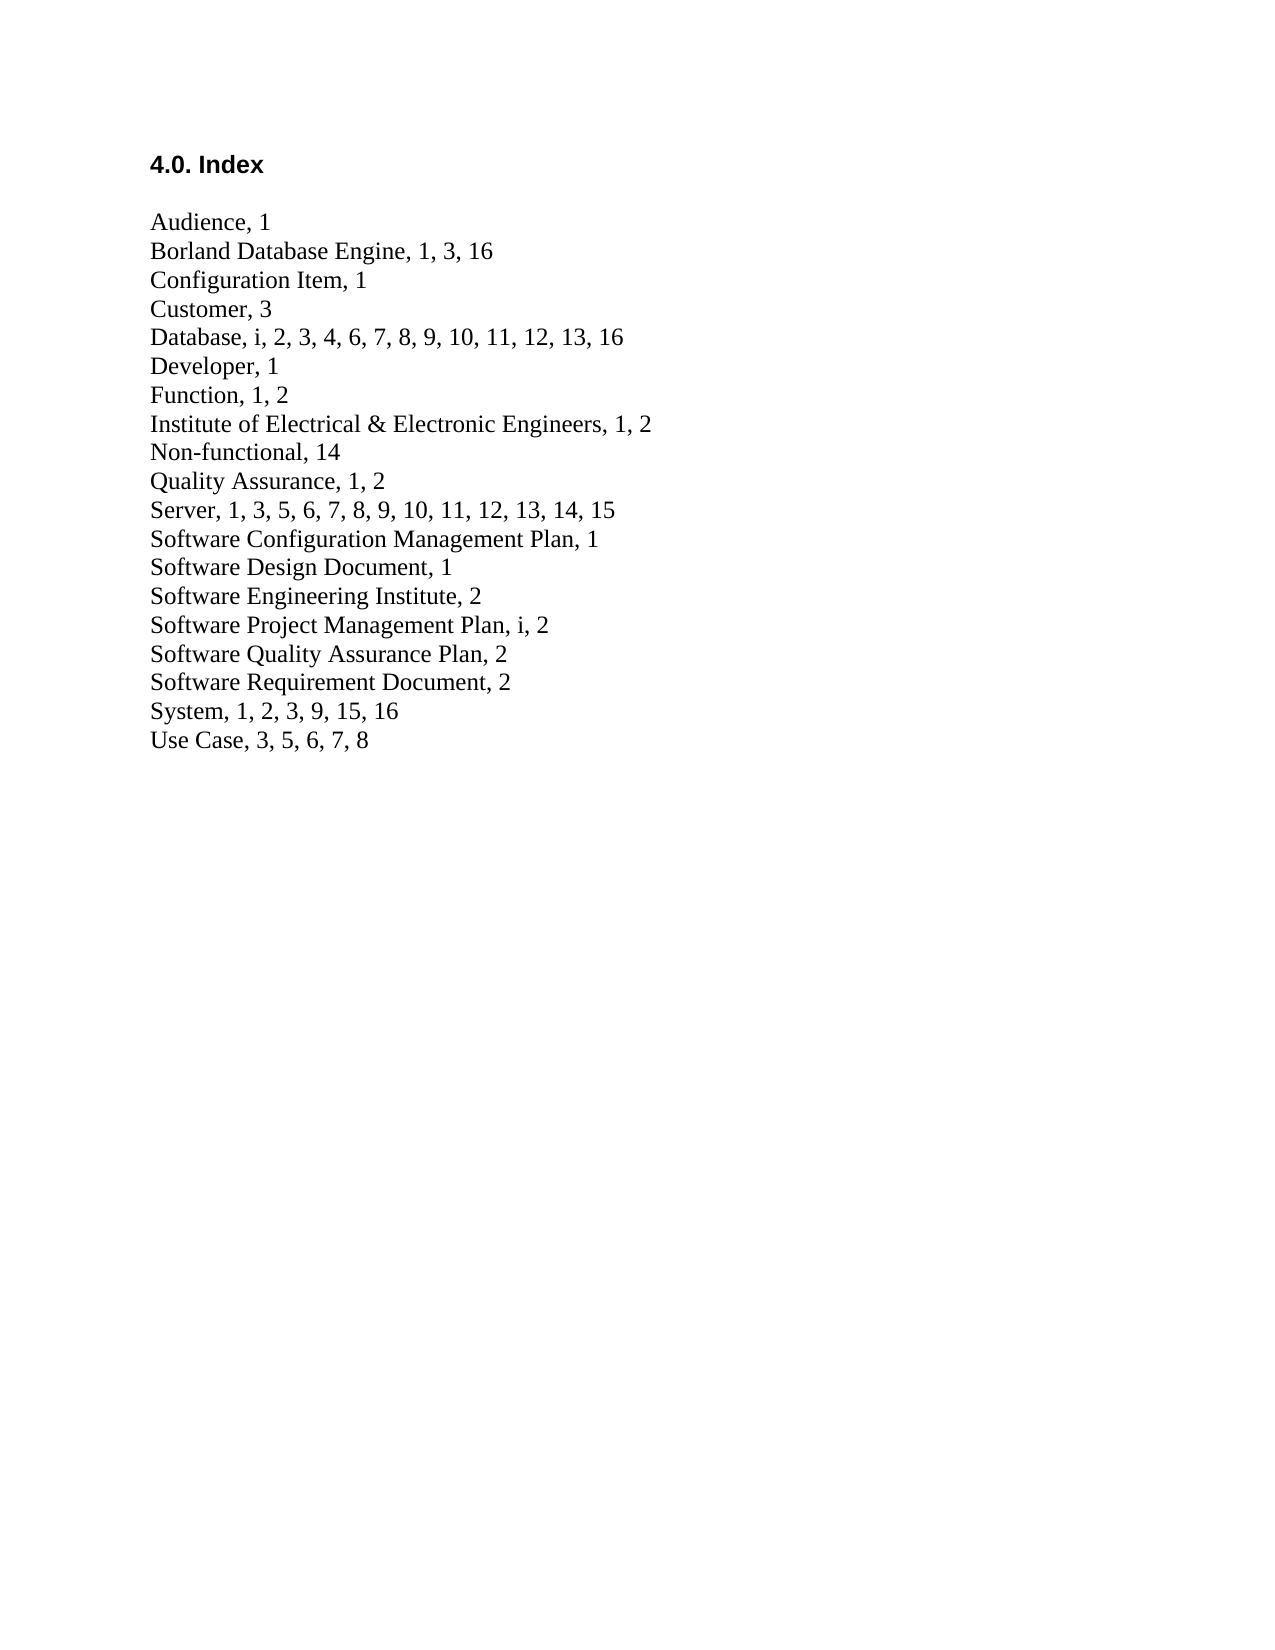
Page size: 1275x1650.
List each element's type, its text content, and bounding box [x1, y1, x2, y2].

text Server, 1, 3, 5, 6, 7, 8, 9, 10, 11, 12, 13, 14, 15 [150, 495, 1087, 524]
text Non-functional, 14 [150, 437, 1087, 466]
text Software Requirement Document, 2 [150, 667, 1087, 696]
text Developer, 1 [150, 351, 1087, 380]
text Software Project Management Plan, i, 2 [150, 610, 1087, 639]
subtitle 4.0. Index [150, 150, 1087, 179]
text Function, 1, 2 [150, 380, 1087, 409]
text Use Case, 3, 5, 6, 7, 8 [150, 725, 1087, 754]
text System, 1, 2, 3, 9, 15, 16 [150, 696, 1087, 725]
text Institute of Electrical & Electronic Engineers, 1, 2 [150, 409, 1087, 437]
text Software Quality Assurance Plan, 2 [150, 639, 1087, 667]
text Database, i, 2, 3, 4, 6, 7, 8, 9, 10, 11, 12, 13, 16 [150, 322, 1087, 351]
text Audience, 1 [150, 207, 1087, 236]
text Software Configuration Management Plan, 1 [150, 524, 1087, 552]
text Borland Database Engine, 1, 3, 16 [150, 236, 1087, 265]
text Quality Assurance, 1, 2 [150, 466, 1087, 495]
text Software Design Document, 1 [150, 552, 1087, 581]
text Configuration Item, 1 [150, 265, 1087, 294]
text Customer, 3 [150, 294, 1087, 322]
text Software Engineering Institute, 2 [150, 581, 1087, 610]
